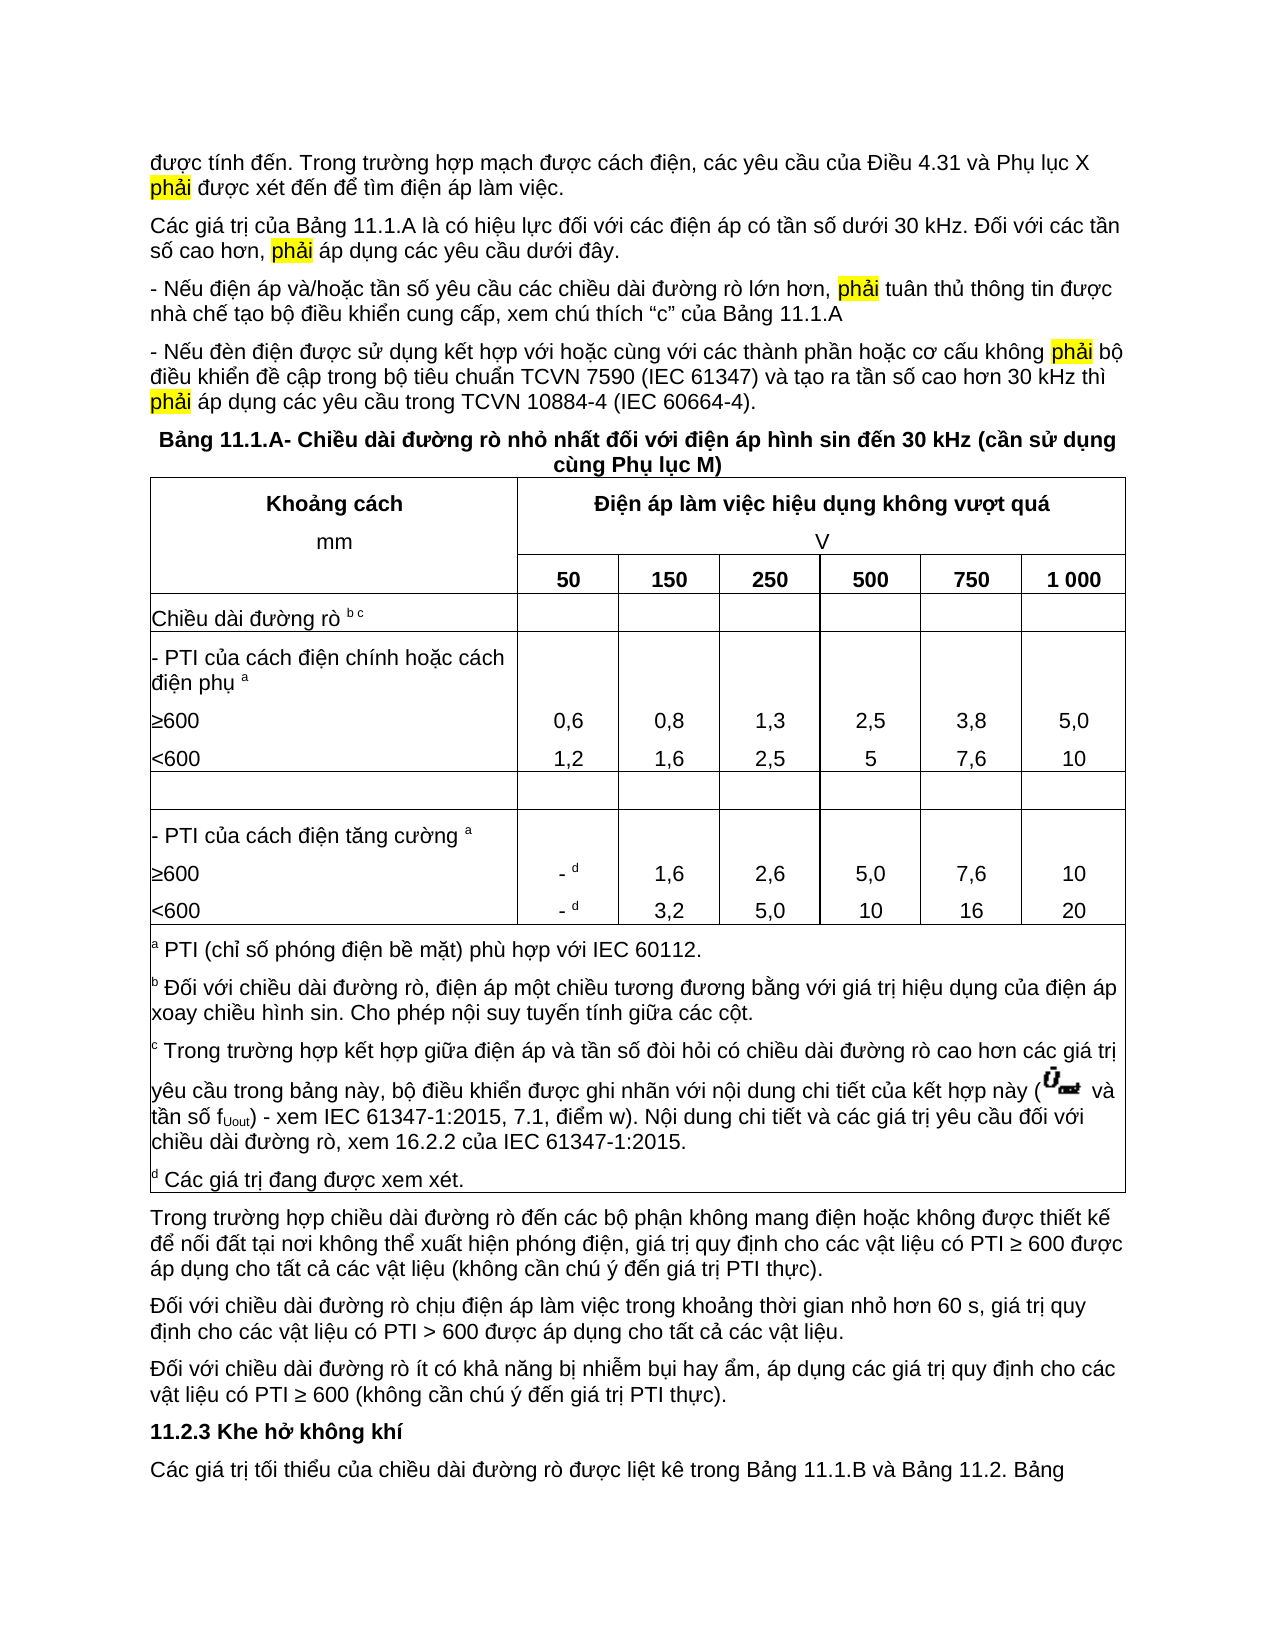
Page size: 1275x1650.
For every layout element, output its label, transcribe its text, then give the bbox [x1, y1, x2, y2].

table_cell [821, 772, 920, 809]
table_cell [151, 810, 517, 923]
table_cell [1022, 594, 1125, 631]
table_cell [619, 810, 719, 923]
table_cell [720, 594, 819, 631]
text 11.2.3 Khe hở không khí [150, 1419, 1125, 1444]
text Bảng 11.1.A- Chiều dài đường rò nhỏ nhất đối với điện áp hình sin đến 30 kHz (cần sử dụng cùng Phụ lục M) [150, 427, 1125, 477]
text Đối với chiều dài đường rò chịu điện áp làm việc trong khoảng thời gian nhỏ hơn 60 s, giá trị quy định cho các vật liệu có PTI > 600 được áp dụng cho tất cả các vật liệu. [150, 1293, 1125, 1344]
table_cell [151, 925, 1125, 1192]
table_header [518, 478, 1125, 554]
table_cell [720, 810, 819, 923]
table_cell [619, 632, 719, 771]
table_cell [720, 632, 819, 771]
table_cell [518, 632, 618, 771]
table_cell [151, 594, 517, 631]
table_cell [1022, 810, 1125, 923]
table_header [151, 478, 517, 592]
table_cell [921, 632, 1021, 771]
text Các giá trị của Bảng 11.1.A là có hiệu lực đối với các điện áp có tần số dưới 30 kHz. Đối với các tần số cao hơn, phải áp dụng các yêu cầu dưới đây. [150, 213, 1125, 263]
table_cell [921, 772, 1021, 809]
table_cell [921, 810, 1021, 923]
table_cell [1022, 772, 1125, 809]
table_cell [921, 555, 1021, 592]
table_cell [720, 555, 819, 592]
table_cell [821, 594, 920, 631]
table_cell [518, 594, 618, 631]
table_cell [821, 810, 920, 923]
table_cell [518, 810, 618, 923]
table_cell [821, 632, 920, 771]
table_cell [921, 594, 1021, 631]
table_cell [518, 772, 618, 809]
text - Nếu điện áp và/hoặc tần số yêu cầu các chiều dài đường rò lớn hơn, phải tuân thủ thông tin được nhà chế tạo bộ điều khiển cung cấp, xem chú thích “c” của Bảng 11.1.A [150, 276, 1125, 326]
text Đối với chiều dài đường rò ít có khả năng bị nhiễm bụi hay ẩm, áp dụng các giá trị quy định cho các vật liệu có PTI ≥ 600 (không cần chú ý đến giá trị PTI thực). [150, 1356, 1125, 1407]
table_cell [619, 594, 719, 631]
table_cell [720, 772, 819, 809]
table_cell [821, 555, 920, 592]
picture [1041, 1062, 1086, 1099]
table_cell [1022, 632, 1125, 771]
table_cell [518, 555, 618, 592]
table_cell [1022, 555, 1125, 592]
text - Nếu đèn điện được sử dụng kết hợp với hoặc cùng với các thành phần hoặc cơ cấu không phải bộ điều khiển đề cập trong bộ tiêu chuẩn TCVN 7590 (IEC 61347) và tạo ra tần số cao hơn 30 kHz thì phải áp dụng các yêu cầu trong TCVN 10884-4 (IEC 60664-4). [150, 339, 1125, 414]
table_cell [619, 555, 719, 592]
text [150, 1457, 1125, 1482]
text Trong trường hợp chiều dài đường rò đến các bộ phận không mang điện hoặc không được thiết kế để nối đất tại nơi không thể xuất hiện phóng điện, giá trị quy định cho các vật liệu có PTI ≥ 600 được áp dụng cho tất cả các vật liệu (không cần chú ý đến giá trị PTI thực). [150, 1205, 1125, 1281]
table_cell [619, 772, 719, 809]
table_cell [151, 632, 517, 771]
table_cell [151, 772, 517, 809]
